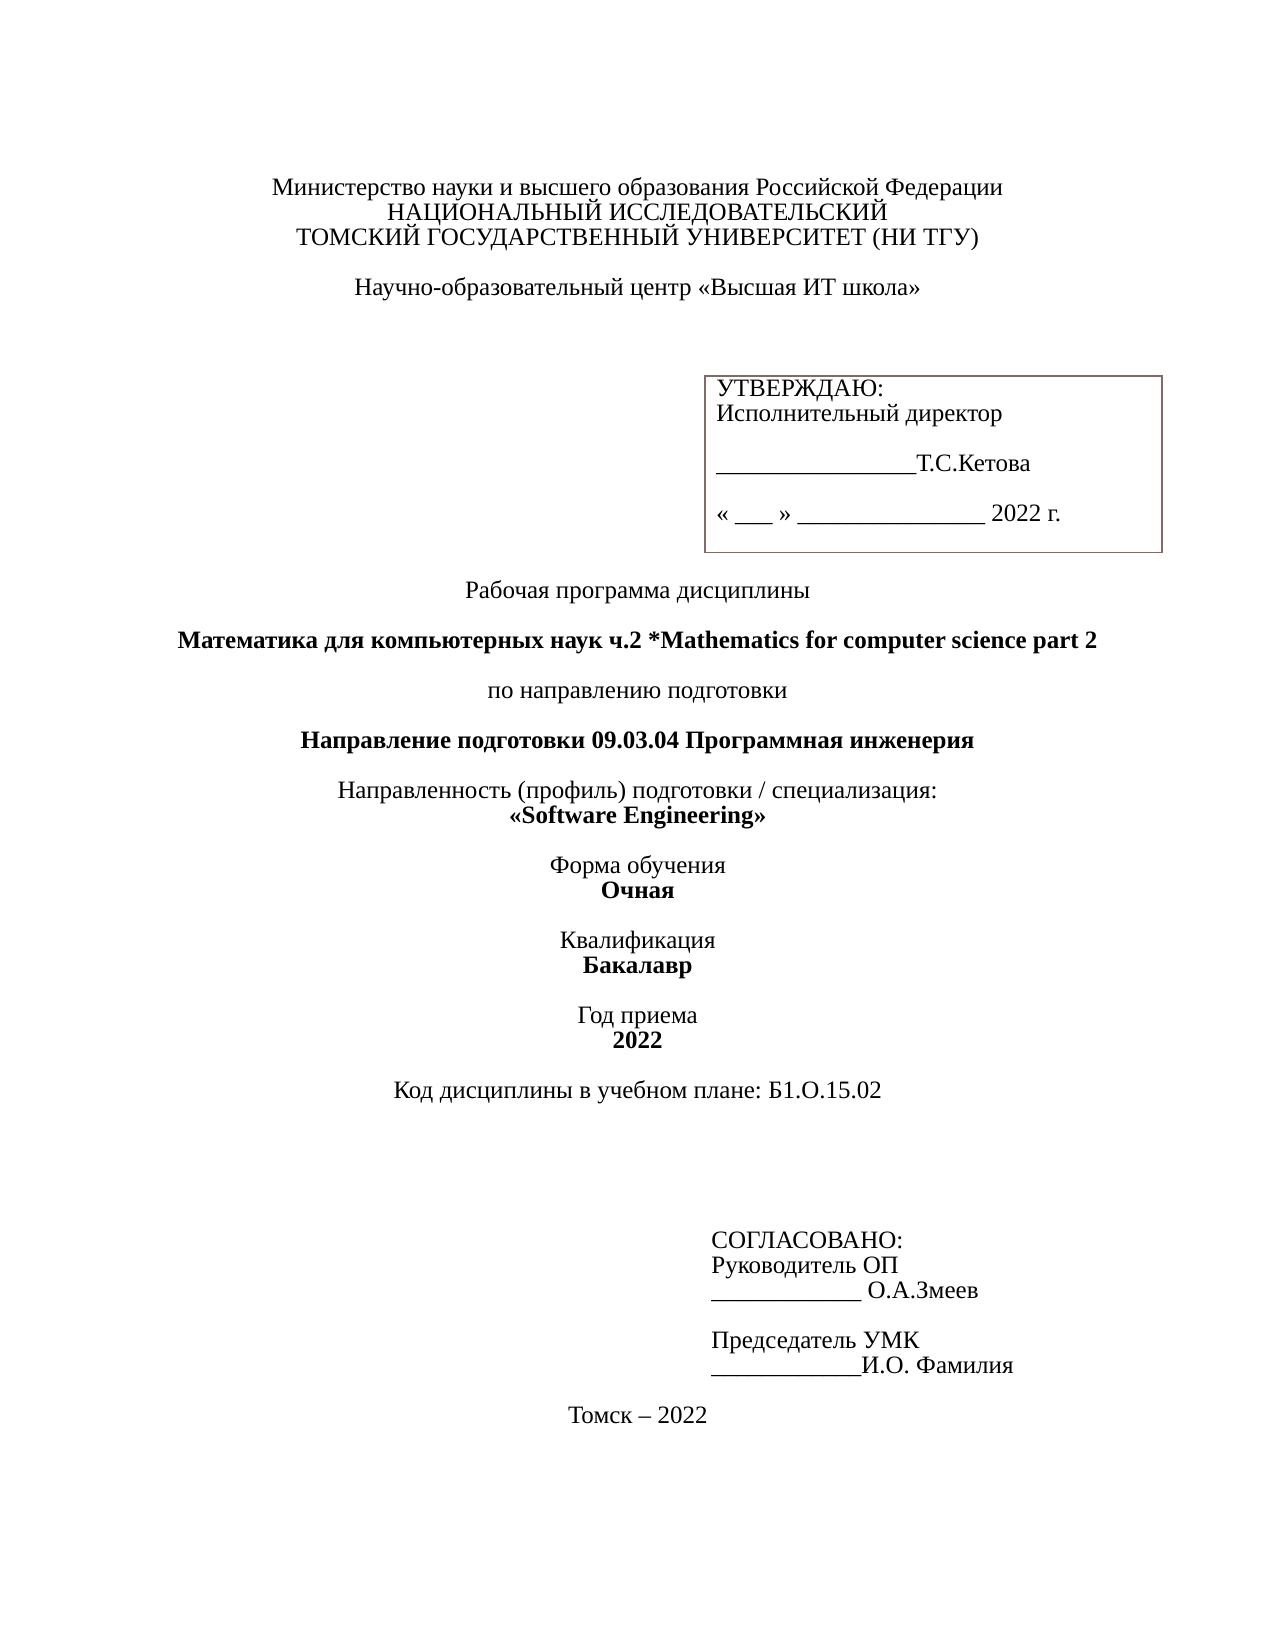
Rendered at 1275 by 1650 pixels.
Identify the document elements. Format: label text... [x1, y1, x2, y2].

text Код дисциплины в учебном плане: Б1.О.15.02 [150, 1078, 1125, 1103]
text Очная [150, 878, 1125, 903]
text ____________ О.А.Змеев [711, 1278, 1125, 1303]
text Бакалавр [150, 953, 1125, 978]
text Год приема [150, 1003, 1125, 1028]
table_header УТВЕРЖДАЮ: Исполнительный директор ________________Т.С.Кетова « ___ » _______________ 2022 г. [706, 377, 1161, 552]
text Математика для компьютерных наук ч.2 *Mathematics for computer science part 2 [150, 628, 1125, 653]
text Направленность (профиль) подготовки / специализация: [150, 778, 1125, 803]
text ТОМСКИЙ ГОСУДАРСТВЕННЫЙ УНИВЕРСИТЕТ (НИ ТГУ) [150, 225, 1125, 250]
text Председатель УМК [711, 1328, 1125, 1353]
text Министерство науки и высшего образования Российской Федерации [150, 175, 1125, 200]
text 2022 [150, 1028, 1125, 1053]
text «Software Engineering» [150, 803, 1125, 828]
text Томск – 2022 [150, 1403, 1125, 1428]
text Направление подготовки 09.03.04 Программная инженерия [150, 728, 1125, 753]
text ____________И.О. Фамилия [711, 1353, 1125, 1378]
text Квалификация [150, 928, 1125, 953]
text НАЦИОНАЛЬНЫЙ ИССЛЕДОВАТЕЛЬСКИЙ [150, 200, 1125, 225]
text СОГЛАСОВАНО: [711, 1228, 1125, 1253]
text Форма обучения [150, 853, 1125, 878]
text Научно-образовательный центр «Высшая ИТ школа» [150, 275, 1125, 300]
text Рабочая программа дисциплины [150, 578, 1125, 603]
text по направлению подготовки [150, 678, 1125, 703]
text Руководитель ОП [711, 1253, 1125, 1278]
